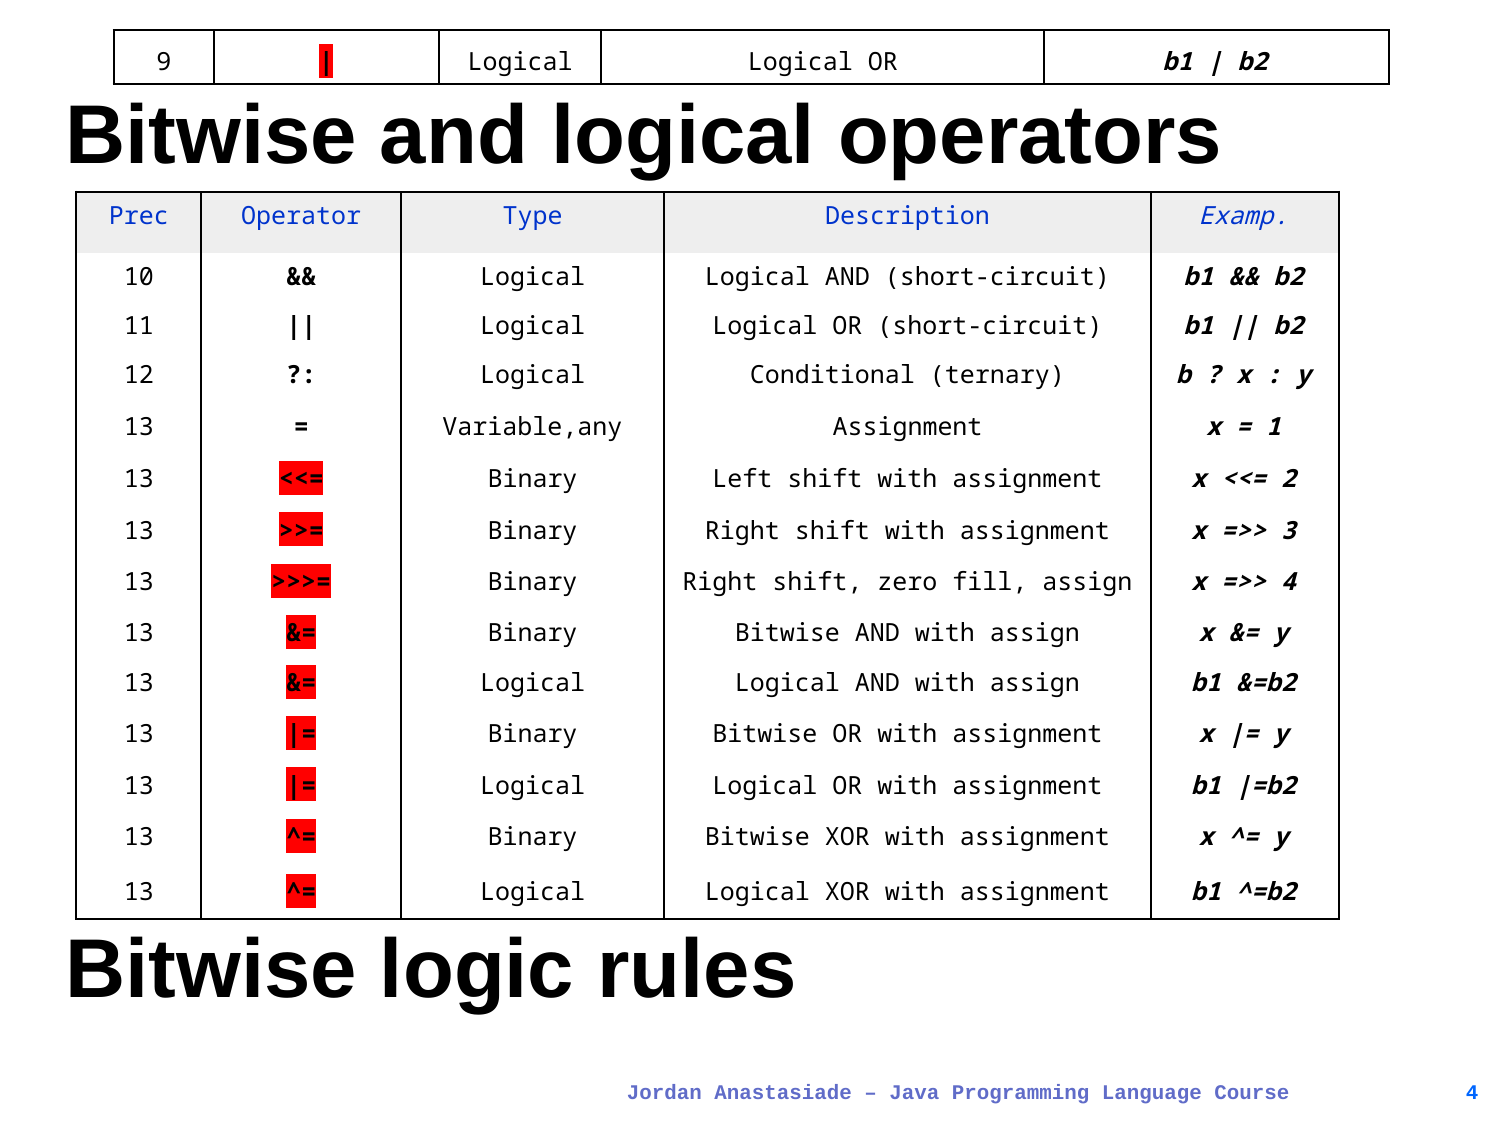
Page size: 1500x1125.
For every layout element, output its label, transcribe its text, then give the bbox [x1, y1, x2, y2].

table_cell b1 &=b2 [1152, 654, 1338, 704]
table_cell Binary [402, 501, 663, 552]
table_cell &= [202, 604, 400, 654]
table_header Type [402, 193, 663, 253]
table_cell 9 [115, 31, 213, 83]
table_cell b1 || b2 [1152, 302, 1338, 345]
table_cell Logical AND with assign [665, 654, 1150, 704]
table_header Operator [202, 193, 400, 253]
table_cell 13 [77, 807, 200, 858]
table_cell x ^= y [1152, 807, 1338, 858]
table_cell Right shift with assignment [665, 501, 1150, 552]
table_cell 11 [77, 302, 200, 345]
table_cell ?: [202, 345, 400, 397]
table_cell ^= [202, 859, 400, 918]
table_cell Binary [402, 604, 663, 654]
table_cell Bitwise AND with assign [665, 604, 1150, 654]
table_cell b1 && b2 [1152, 253, 1338, 302]
table_cell Logical OR [602, 31, 1043, 83]
table_cell x = 1 [1152, 397, 1338, 449]
table_cell Logical [402, 859, 663, 918]
table_cell 13 [77, 501, 200, 552]
table_cell Assignment [665, 397, 1150, 449]
table_cell b1 | b2 [1045, 31, 1388, 83]
table_cell Left shift with assignment [665, 449, 1150, 501]
table_cell Bitwise XOR with assignment [665, 807, 1150, 858]
table_cell |= [202, 704, 400, 756]
table_cell Binary [402, 807, 663, 858]
table_cell Logical [402, 345, 663, 397]
table_cell | [215, 31, 438, 83]
table_cell x =>> 4 [1152, 552, 1338, 604]
table_cell x <<= 2 [1152, 449, 1338, 501]
table_cell Logical [440, 31, 600, 83]
table_header Examp. [1152, 193, 1338, 253]
table_cell 13 [77, 704, 200, 756]
table_cell Binary [402, 552, 663, 604]
table_cell 10 [77, 253, 200, 302]
table_cell 13 [77, 552, 200, 604]
table_cell x =>> 3 [1152, 501, 1338, 552]
table_cell Logical OR with assignment [665, 756, 1150, 807]
table_cell Bitwise OR with assignment [665, 704, 1150, 756]
table_header Prec [77, 193, 200, 253]
table_cell >>>= [202, 552, 400, 604]
table_cell b ? x : y [1152, 345, 1338, 397]
table_cell Variable,any [402, 397, 663, 449]
table_cell = [202, 397, 400, 449]
table_header Description [665, 193, 1150, 253]
table_cell >>= [202, 501, 400, 552]
table_cell Logical AND (short-circuit) [665, 253, 1150, 302]
table_cell Logical [402, 253, 663, 302]
table_cell 13 [77, 859, 200, 918]
table_cell Logical [402, 654, 663, 704]
table_cell Binary [402, 449, 663, 501]
table_cell &= [202, 654, 400, 704]
text Bitwise logic rules [65, 920, 1478, 1016]
table_cell 13 [77, 449, 200, 501]
table_cell Logical [402, 302, 663, 345]
table_cell 13 [77, 756, 200, 807]
table_cell 13 [77, 397, 200, 449]
table_cell b1 |=b2 [1152, 756, 1338, 807]
table_cell x &= y [1152, 604, 1338, 654]
table_cell Binary [402, 704, 663, 756]
table_cell Conditional (ternary) [665, 345, 1150, 397]
table_cell || [202, 302, 400, 345]
table_cell b1 ^=b2 [1152, 859, 1338, 918]
table_cell <<= [202, 449, 400, 501]
table_cell ^= [202, 807, 400, 858]
table_cell Logical XOR with assignment [665, 859, 1150, 918]
table_cell Logical OR (short-circuit) [665, 302, 1150, 345]
table_cell |= [202, 756, 400, 807]
table_cell Logical [402, 756, 663, 807]
table_cell x |= y [1152, 704, 1338, 756]
table_cell 12 [77, 345, 200, 397]
text Bitwise and logical operators [65, 85, 1478, 181]
table_cell 13 [77, 604, 200, 654]
table_cell 13 [77, 654, 200, 704]
table_cell && [202, 253, 400, 302]
table_cell Right shift, zero fill, assign [665, 552, 1150, 604]
